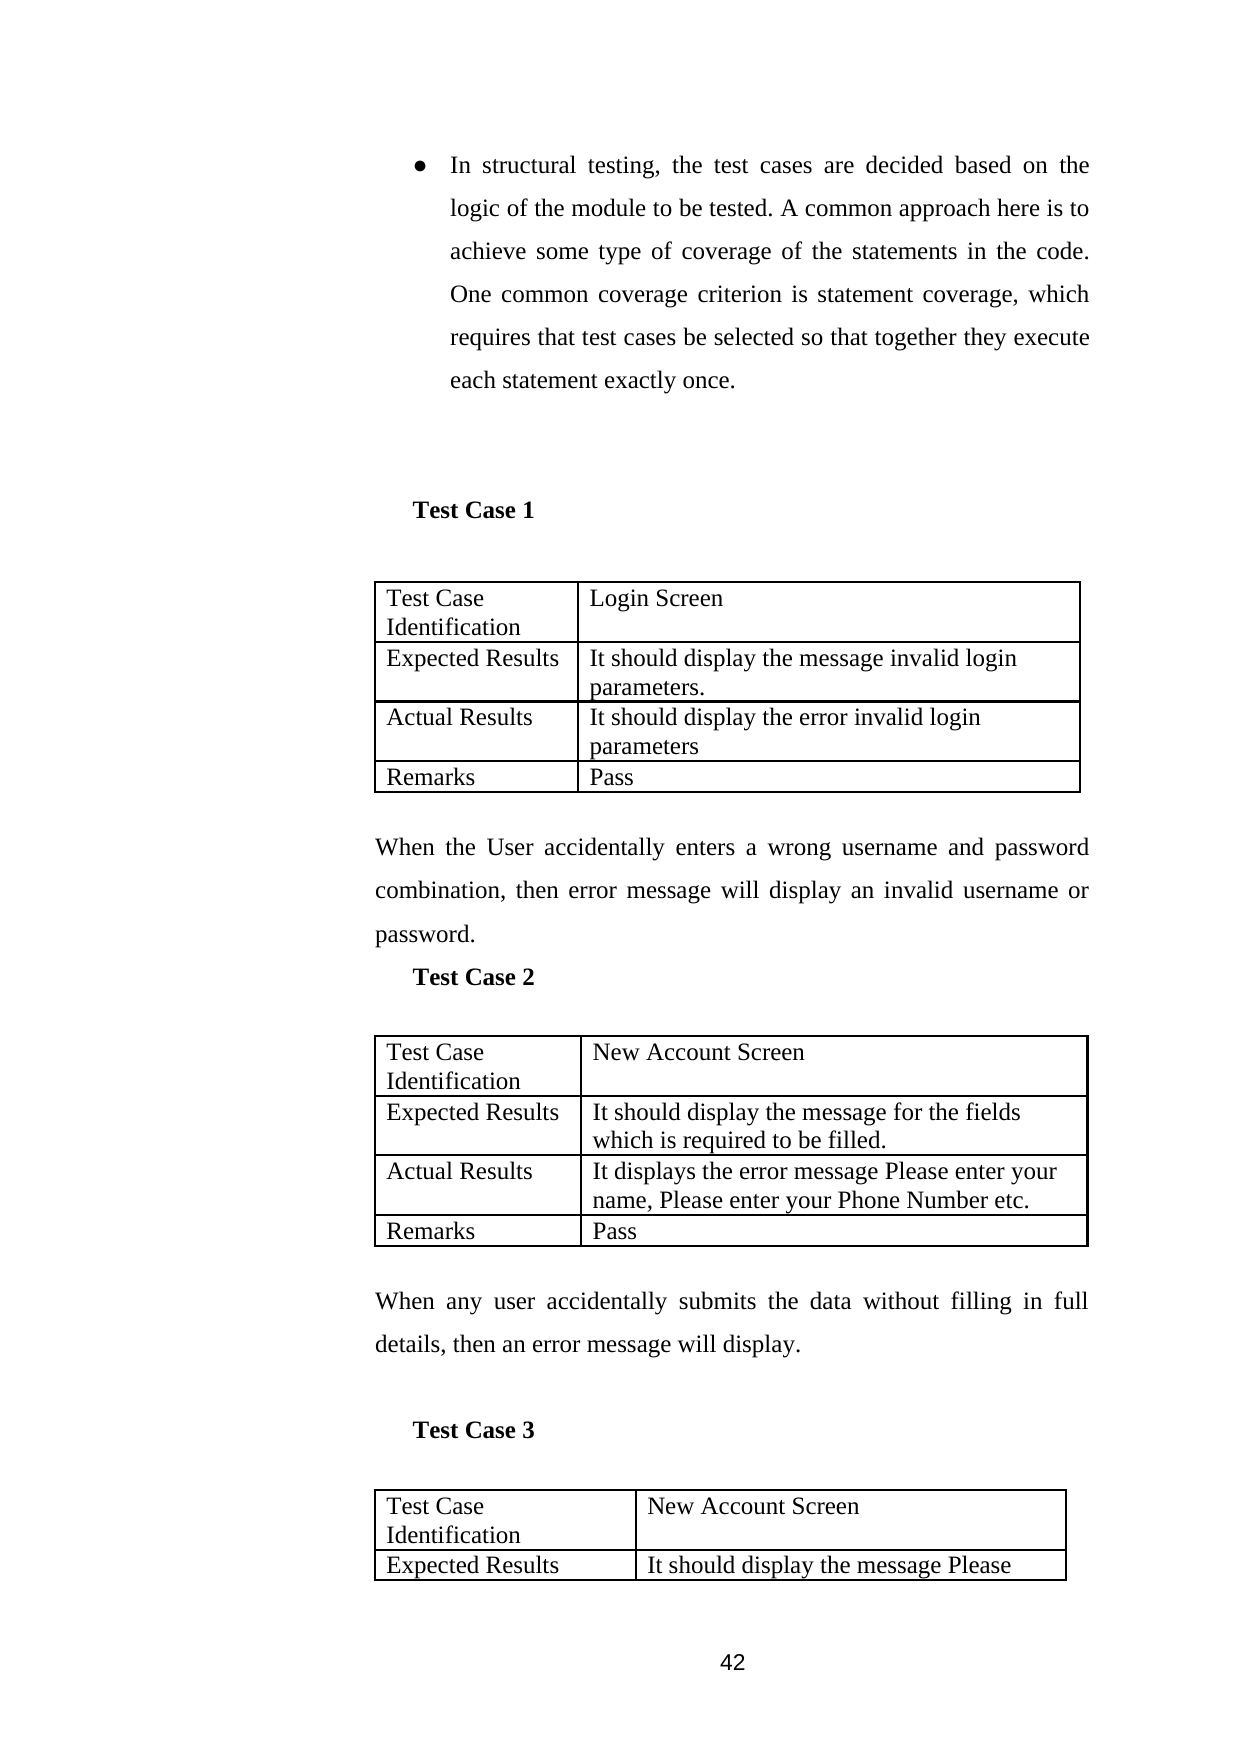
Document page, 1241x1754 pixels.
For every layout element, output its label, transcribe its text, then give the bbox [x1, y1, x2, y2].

subtitle Test Case 3 [412, 1416, 1090, 1444]
table_header Test Case Identification [376, 1037, 580, 1095]
subtitle Test Case 1 [412, 495, 1090, 524]
table_cell Remarks [376, 1216, 580, 1245]
table_cell It should display the message for the fields which is required to be filled. [582, 1097, 1086, 1154]
table_header New Account Screen [582, 1037, 1086, 1095]
table_header Test Case Identification [376, 1491, 635, 1548]
text When any user accidentally submits the data without filling in full details, then an error message will display. [375, 1286, 1090, 1358]
table_cell Actual Results [376, 703, 577, 760]
table_cell It should display the message invalid login parameters. [579, 643, 1079, 700]
text When the User accidentally enters a wrong username and password combination, then error message will display an invalid username or password. [375, 832, 1090, 947]
list In structural testing, the test cases are decided based on the logic of the module to be tested. A common approach here is to achieve some type of coverage of the statements in the code. One common coverage criterion is statement coverage, which requires that test cases be selected so that together they execute each statement exactly once. [412, 150, 1090, 394]
table_cell It should display the error invalid login parameters [579, 703, 1079, 760]
table_cell Expected Results [376, 1097, 580, 1154]
table_cell Actual Results [376, 1156, 580, 1214]
table_cell It should display the message Please enter the correct email. [637, 1551, 1065, 1579]
subtitle Test Case 2 [412, 962, 1090, 991]
table_cell Pass [582, 1216, 1086, 1245]
table_header New Account Screen [637, 1491, 1065, 1548]
table_cell Expected Results [376, 1551, 635, 1579]
table_cell Pass [579, 762, 1079, 791]
table_cell Expected Results [376, 643, 577, 700]
table_header Test Case Identification [376, 583, 577, 641]
table_cell It displays the error message Please enter your name, Please enter your Phone Number etc. [582, 1156, 1086, 1214]
table_cell Remarks [376, 762, 577, 791]
table_header Login Screen [579, 583, 1079, 641]
